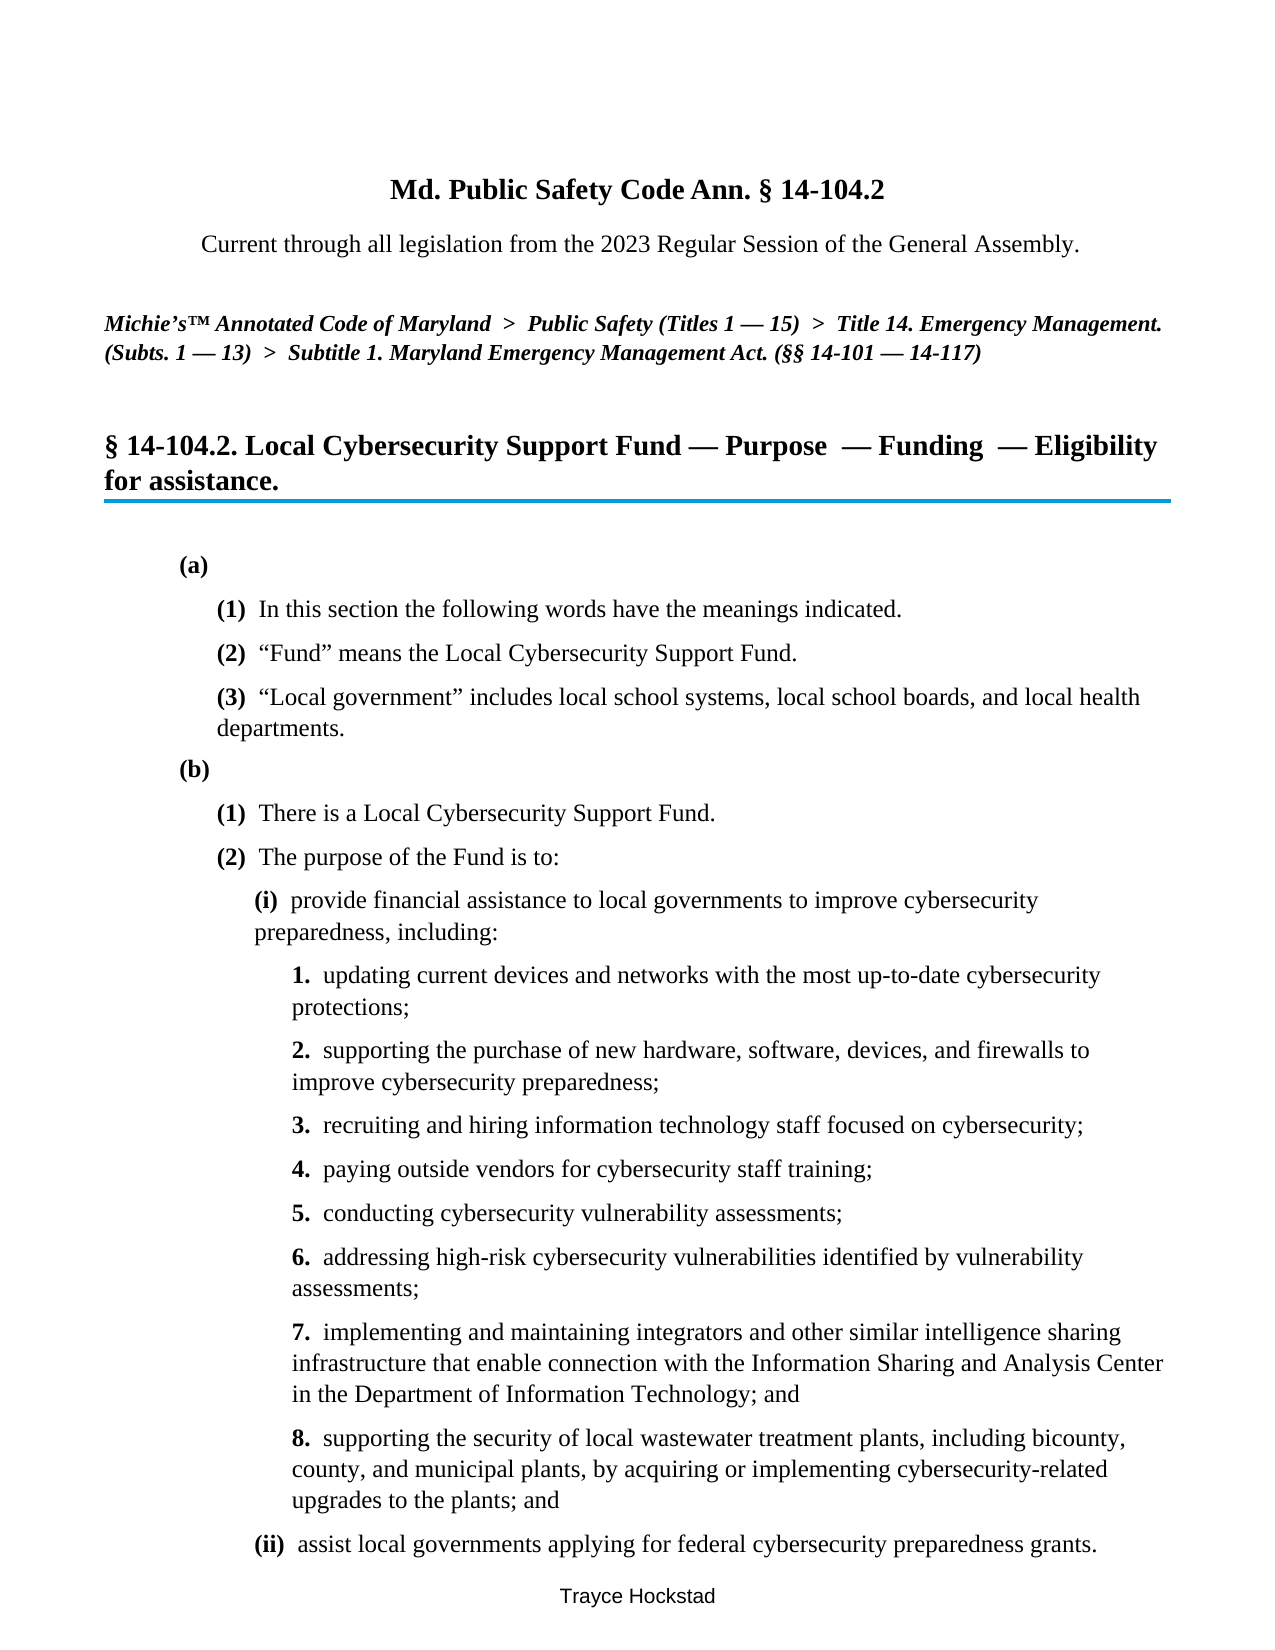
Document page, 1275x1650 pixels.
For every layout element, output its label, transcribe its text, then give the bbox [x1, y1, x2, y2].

text (b) [179, 754, 1171, 783]
text (ii) assist local governments applying for federal cybersecurity preparedness grants. [254, 1527, 1171, 1558]
text (1) There is a Local Cybersecurity Support Fund. [217, 796, 1171, 827]
text 7. implementing and maintaining integrators and other similar intelligence sharing infrastructure that enable connection with the Information Sharing and Analysis Center in the Department of Information Technology; and [292, 1314, 1171, 1408]
text 2. supporting the purchase of new hardware, software, devices, and firewalls to improve cybersecurity preparedness; [292, 1033, 1171, 1096]
text (2) The purpose of the Fund is to: [217, 839, 1171, 871]
subtitle Md. Public Safety Code Ann. § 14-104.2 [104, 170, 1171, 205]
text § 14-104.2. Local Cybersecurity Support Fund — Purpose — Funding — Eligibility for assistance. [104, 390, 1171, 497]
text 3. recruiting and hiring information technology staff focused on cybersecurity; [292, 1108, 1171, 1139]
text 4. paying outside vendors for cybersecurity staff training; [292, 1152, 1171, 1183]
text (i) provide financial assistance to local governments to improve cybersecurity preparedness, including: [254, 883, 1171, 946]
text (2) “Fund” means the Local Cybersecurity Support Fund. [217, 636, 1171, 667]
text Current through all legislation from the 2023 Regular Session of the General Assembly. [104, 226, 1171, 257]
text 8. supporting the security of local wastewater treatment plants, including bicounty, county, and municipal plants, by acquiring or implementing cybersecurity-related upgrades to the plants; and [292, 1421, 1171, 1514]
text (3) “Local government” includes local school systems, local school boards, and local health departments. [217, 679, 1171, 742]
text 1. updating current devices and networks with the most up-to-date cybersecurity protections; [292, 958, 1171, 1021]
text 6. addressing high-risk cybersecurity vulnerabilities identified by vulnerability assessments; [292, 1239, 1171, 1302]
text (a) [179, 551, 1171, 579]
text 5. conducting cybersecurity vulnerability assessments; [292, 1196, 1171, 1227]
text (1) In this section the following words have the meanings indicated. [217, 592, 1171, 623]
text Michie’s™ Annotated Code of Maryland > Public Safety (Titles 1 — 15) > Title 14. Emergency Management. (Subts. 1 — 13) > Subtitle 1. Maryland Emergency Management Act. (§§ 14-101 — 14-117) [104, 307, 1171, 365]
